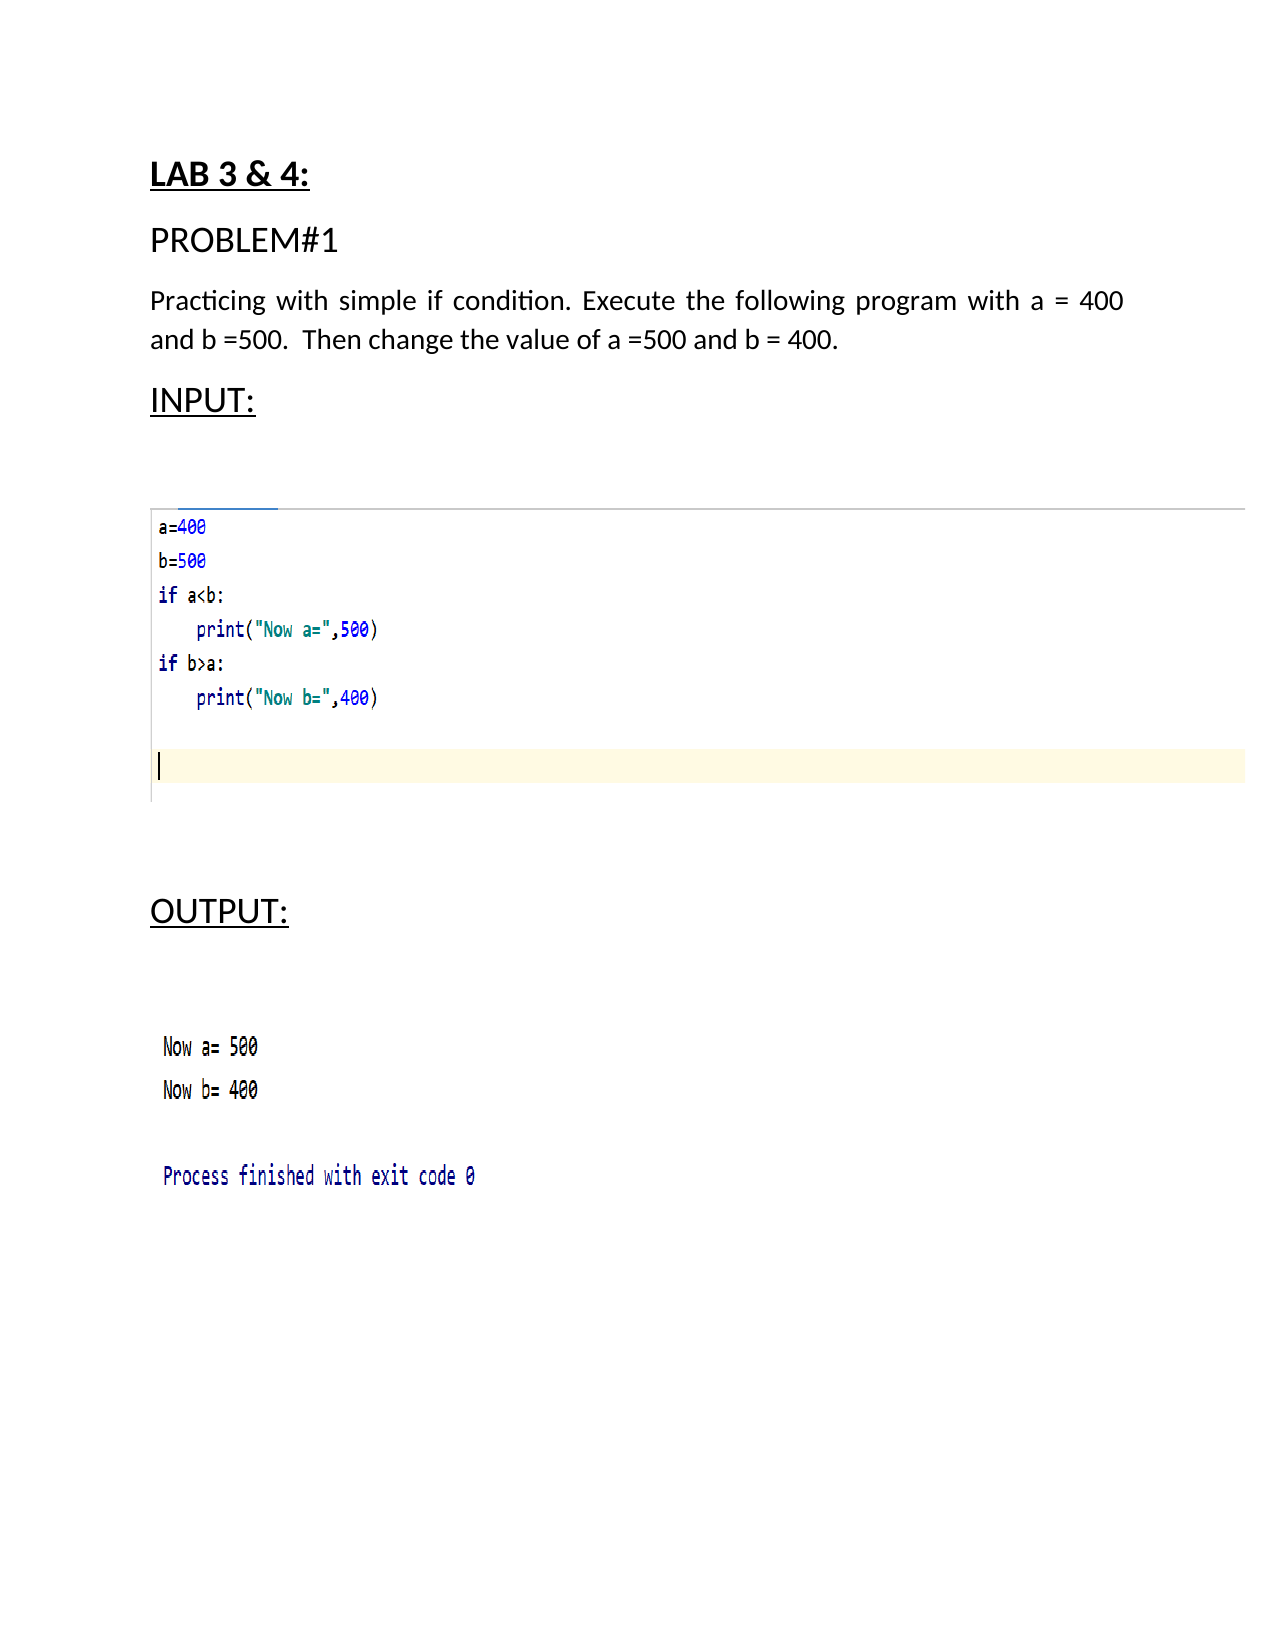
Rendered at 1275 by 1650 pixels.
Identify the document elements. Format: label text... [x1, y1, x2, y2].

picture [150, 508, 1246, 802]
text OUTPUT: [150, 887, 1125, 933]
text Practicing with simple if condition. Execute the following program with a = 400 and b =500. Then change the value of a =500 and b = 400. [150, 282, 1125, 356]
picture [150, 1019, 1231, 1268]
text LAB 3 & 4: [150, 150, 1125, 196]
text PROBLEM#1 [150, 216, 1125, 262]
text INPUT: [150, 376, 1125, 422]
